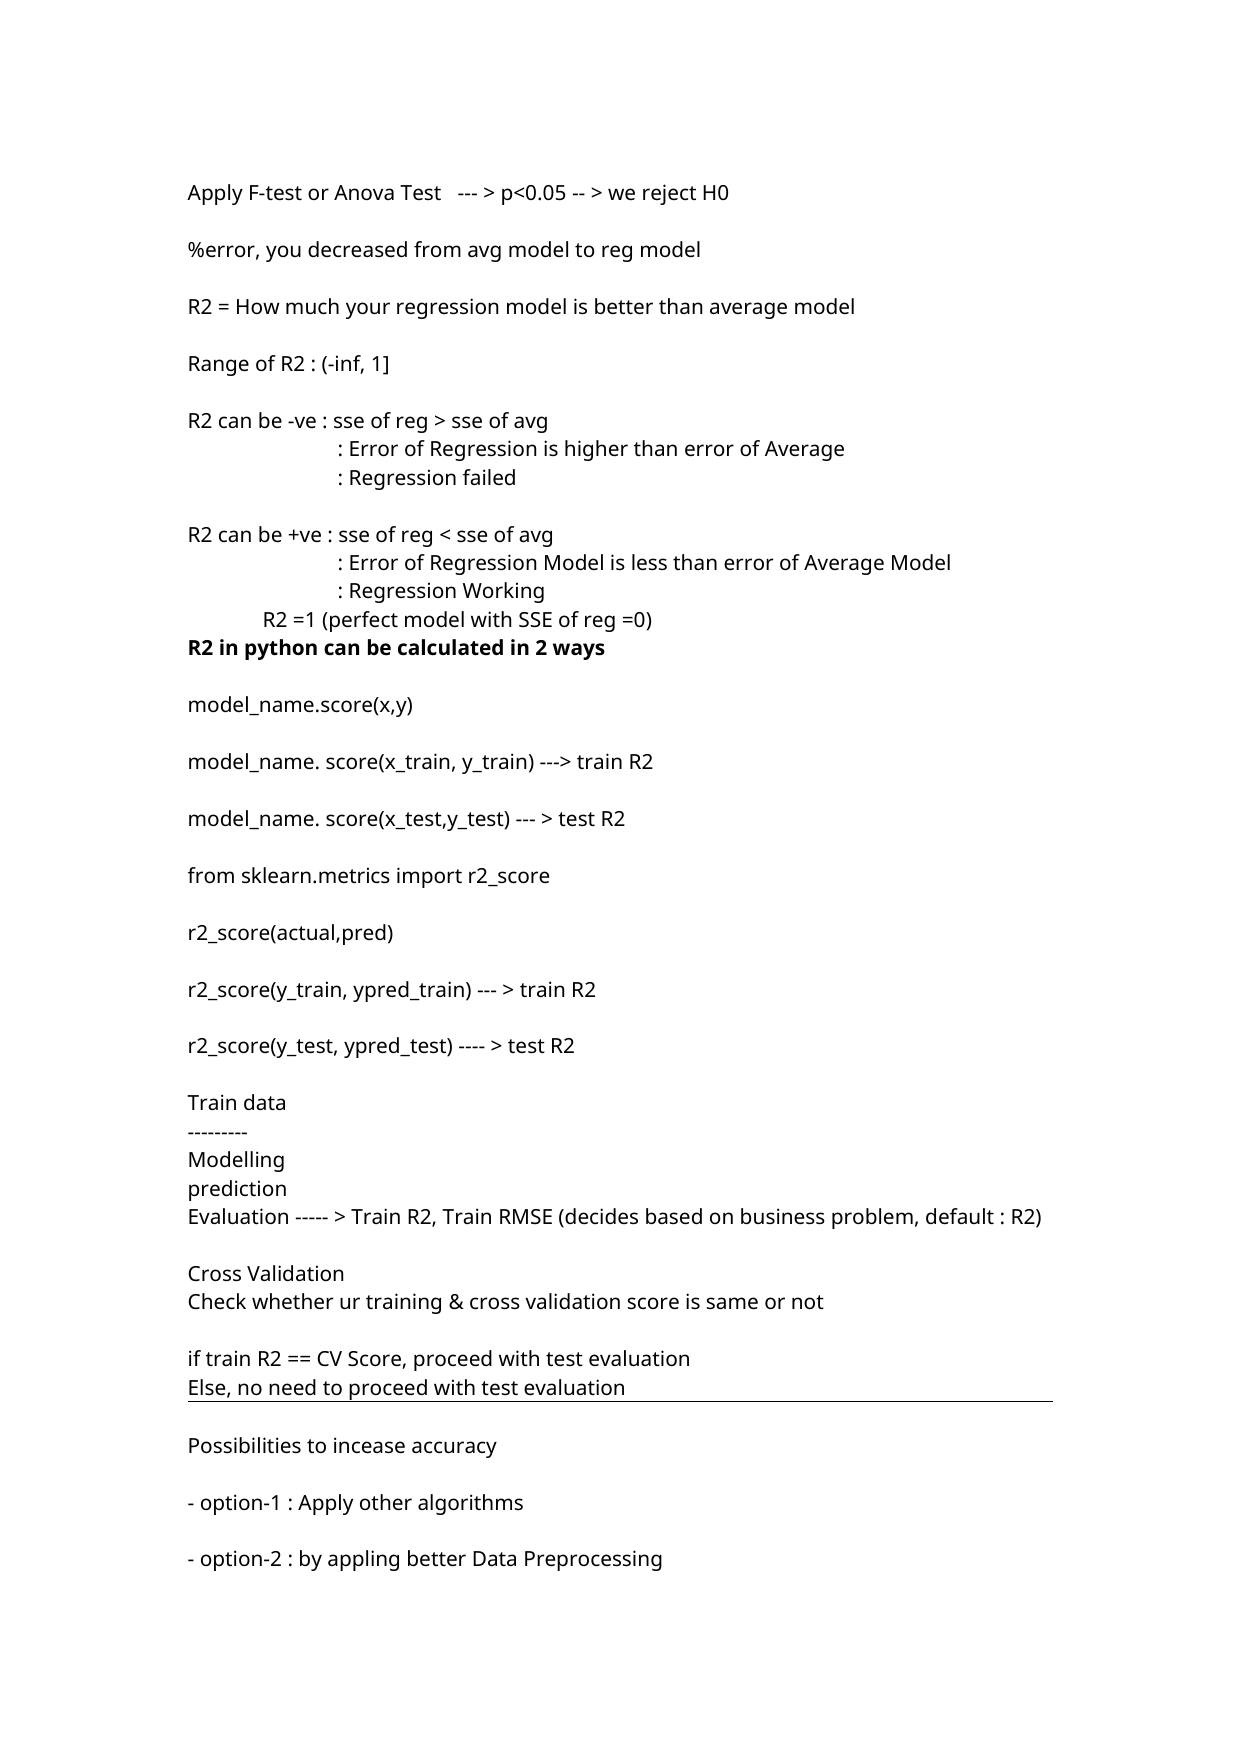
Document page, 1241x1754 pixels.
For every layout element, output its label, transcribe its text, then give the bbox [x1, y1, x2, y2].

text Cross Validation [187, 1259, 1053, 1287]
text R2 = How much your regression model is better than average model [187, 292, 1053, 321]
text - option-2 : by appling better Data Preprocessing [187, 1544, 1053, 1573]
text Apply F-test or Anova Test --- > p<0.05 -- > we reject H0 [187, 178, 1053, 207]
text : Error of Regression Model is less than error of Average Model [262, 548, 1053, 577]
text r2_score(y_train, ypred_train) --- > train R2 [187, 975, 1053, 1003]
text Range of R2 : (-inf, 1] [187, 349, 1053, 377]
text from sklearn.metrics import r2_score [187, 861, 1053, 889]
text : Regression Working [262, 577, 1053, 605]
text prediction [187, 1174, 1053, 1202]
text R2 in python can be calculated in 2 ways [187, 633, 1053, 662]
text Possibilities to incease accuracy [187, 1431, 1053, 1459]
text Check whether ur training & cross validation score is same or not [187, 1287, 1053, 1316]
text Evaluation ----- > Train R2, Train RMSE (decides based on business problem, default : R2) [187, 1202, 1053, 1231]
text : Regression failed [262, 463, 1053, 491]
text R2 can be +ve : sse of reg < sse of avg [187, 520, 1053, 548]
text r2_score(actual,pred) [187, 918, 1053, 946]
text model_name.score(x,y) [187, 690, 1053, 719]
text : Error of Regression is higher than error of Average [262, 434, 1053, 463]
text --------- [187, 1117, 1053, 1145]
text R2 =1 (perfect model with SSE of reg =0) [187, 605, 1053, 633]
text if train R2 == CV Score, proceed with test evaluation [187, 1344, 1053, 1373]
text model_name. score(x_train, y_train) ---> train R2 [187, 747, 1053, 776]
text Else, no need to proceed with test evaluation [187, 1373, 1053, 1402]
text - option-1 : Apply other algorithms [187, 1488, 1053, 1516]
text model_name. score(x_test,y_test) --- > test R2 [187, 804, 1053, 832]
text %error, you decreased from avg model to reg model [187, 235, 1053, 264]
text Train data [187, 1088, 1053, 1117]
text Modelling [187, 1145, 1053, 1174]
text R2 can be -ve : sse of reg > sse of avg [187, 406, 1053, 434]
text r2_score(y_test, ypred_test) ---- > test R2 [187, 1032, 1053, 1060]
